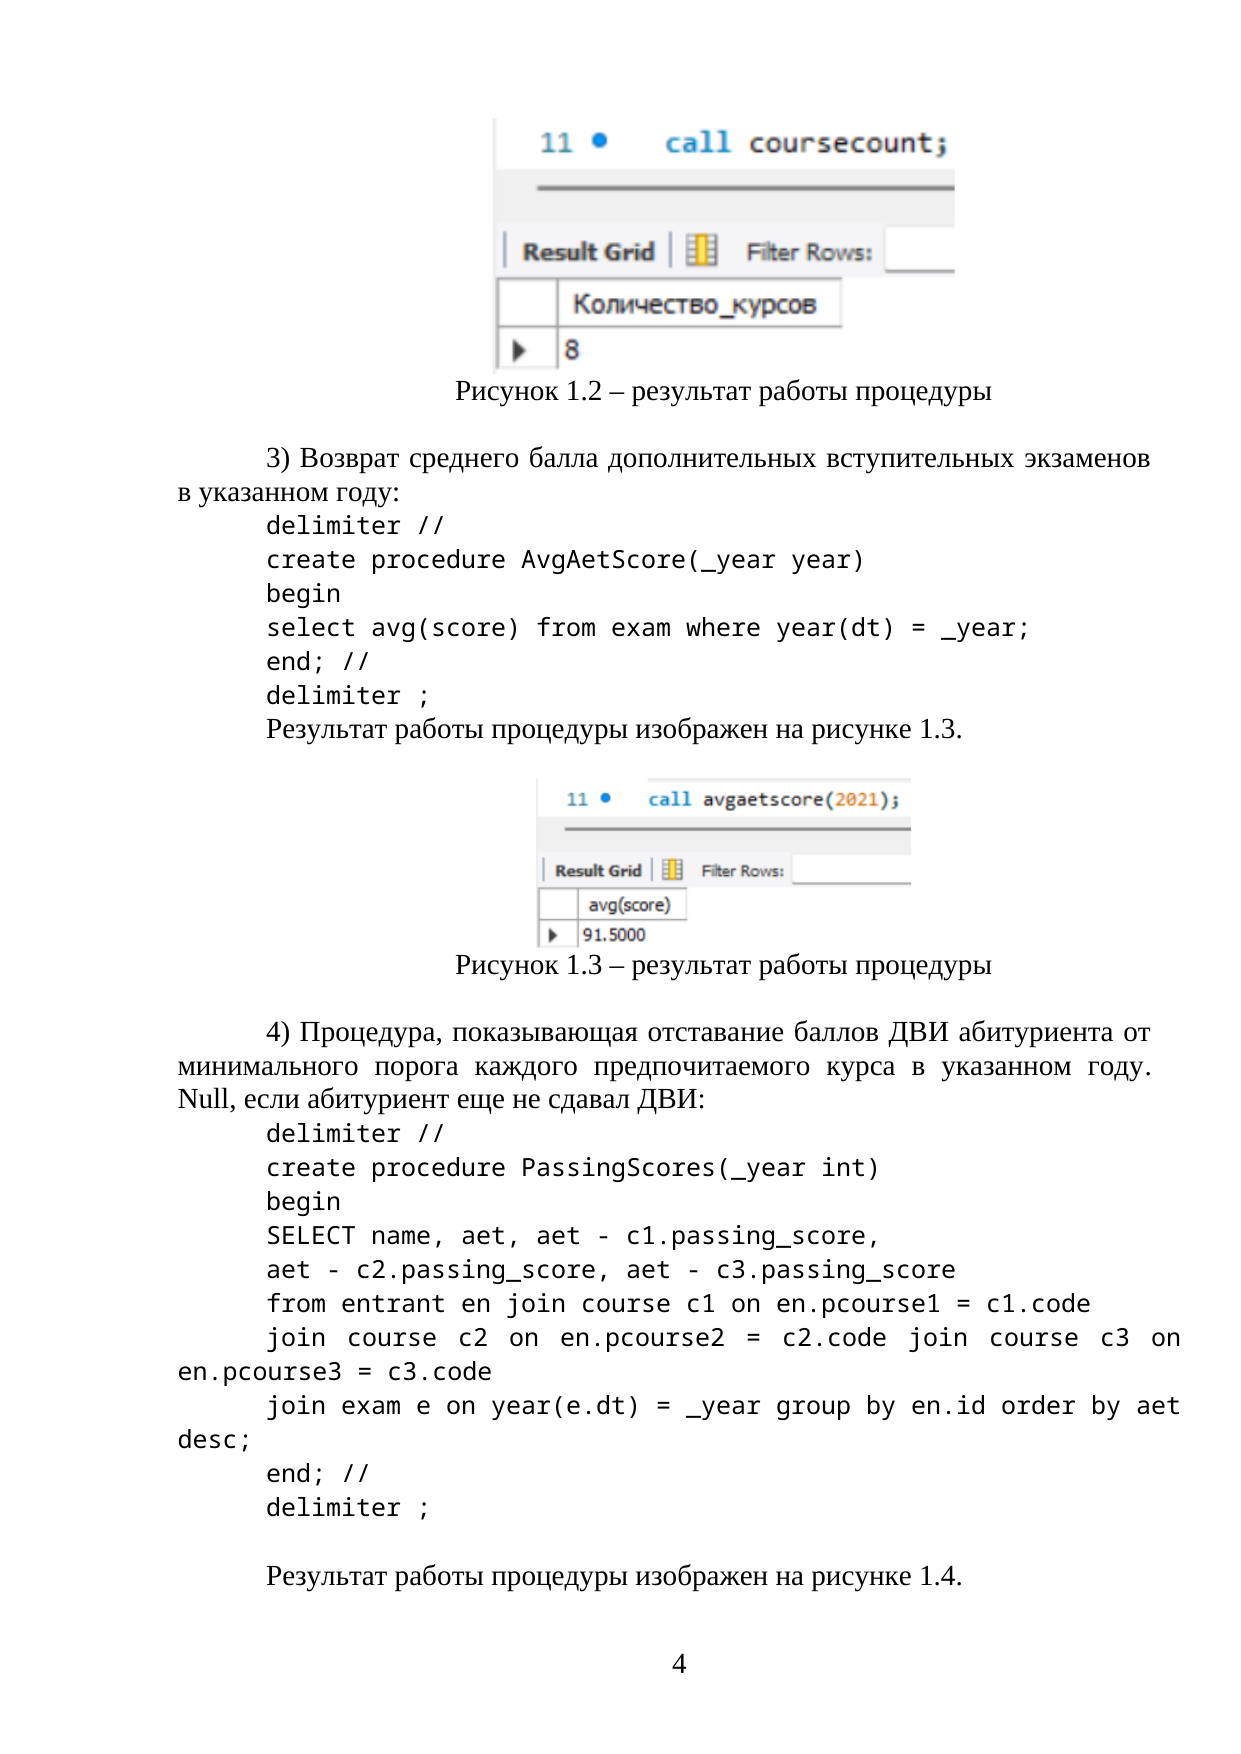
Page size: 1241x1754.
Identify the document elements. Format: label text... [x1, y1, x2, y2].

text Результат работы процедуры изображен на рисунке 1.4. [177, 1558, 1181, 1592]
text SELECT name, aet, aet - c1.passing_score, [177, 1217, 1181, 1251]
picture [536, 778, 912, 948]
text join exam e on year(e.dt) = _year group by en.id order by aet desc; [177, 1388, 1181, 1456]
text delimiter ; [177, 678, 1181, 712]
text from entrant en join course c1 on en.pcourse1 = c1.code [177, 1286, 1181, 1319]
text delimiter // [177, 507, 1181, 541]
picture [492, 118, 955, 374]
text begin [177, 575, 1181, 609]
text Рисунок 1.2 – результат работы процедуры [177, 373, 1181, 407]
text delimiter // [177, 1115, 1181, 1149]
text 4) Процедура, показывающая отставание баллов ДВИ абитуриента от минимального порога каждого предпочитаемого курса в указанном году. Null, если абитуриент еще не сдавал ДВИ: [177, 1014, 1152, 1115]
text create procedure PassingScores(_year int) [177, 1149, 1181, 1183]
text select avg(score) from exam where year(dt) = _year; [177, 609, 1181, 643]
text begin [177, 1183, 1181, 1217]
text Результат работы процедуры изображен на рисунке 1.3. [177, 712, 1181, 745]
text aet - c2.passing_score, aet - c3.passing_score [177, 1251, 1181, 1286]
text join course c2 on en.pcourse2 = c2.code join course c3 on en.pcourse3 = c3.code [177, 1319, 1181, 1388]
text end; // [177, 1456, 1181, 1490]
text end; // [177, 643, 1181, 678]
text create procedure AvgAetScore(_year year) [177, 541, 1181, 575]
text delimiter ; [177, 1490, 1181, 1524]
text Рисунок 1.3 – результат работы процедуры [177, 947, 1181, 981]
text 3) Возврат среднего балла дополнительных вступительных экзаменов в указанном году: [177, 440, 1152, 507]
